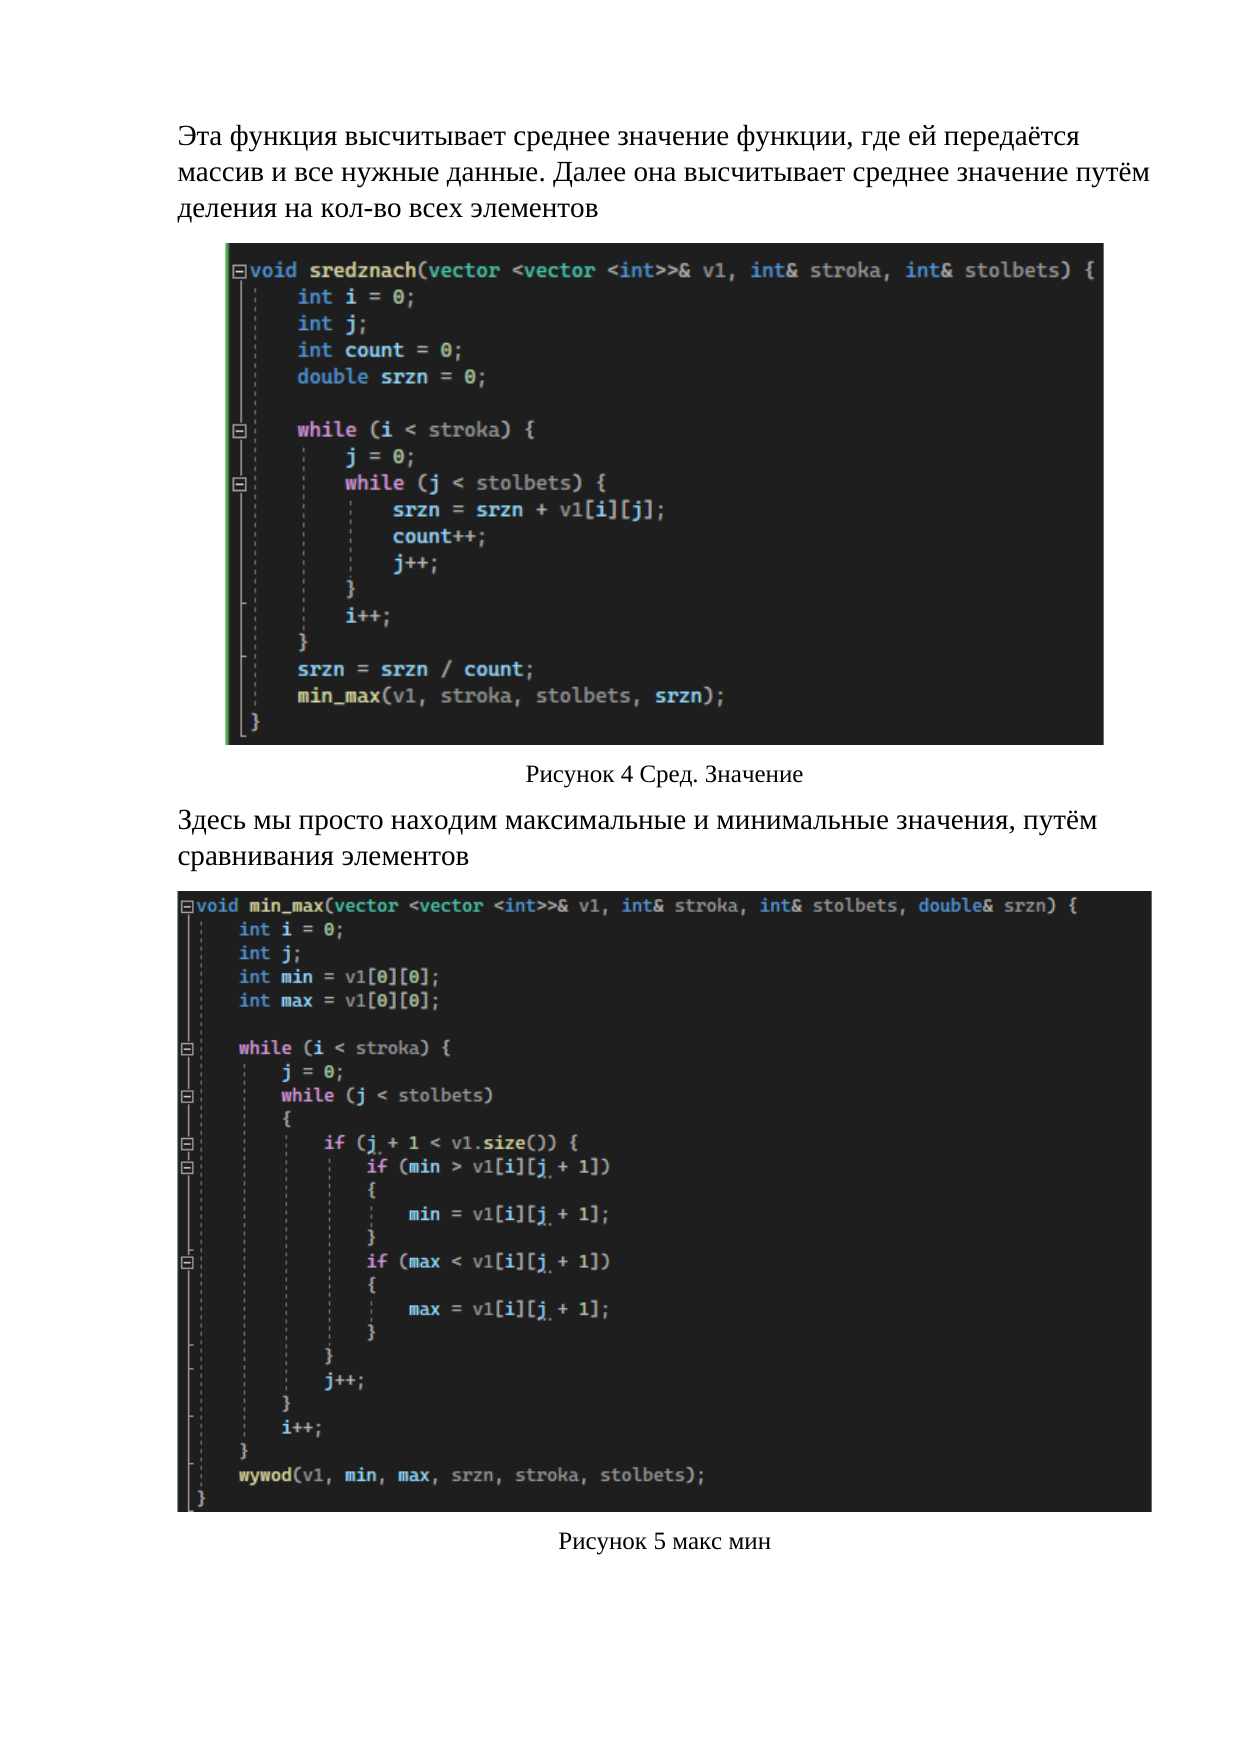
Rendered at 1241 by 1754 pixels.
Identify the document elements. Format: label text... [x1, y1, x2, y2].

picture [177, 891, 1152, 1512]
picture [225, 243, 1104, 745]
text Эта функция высчитывает среднее значение функции, где ей передаётся массив и все нужные данные. Далее она высчитывает среднее значение путём деления на кол-во всех элементов [177, 118, 1152, 224]
text Здесь мы просто находим максимальные и минимальные значения, путём сравнивания элементов [177, 802, 1152, 872]
